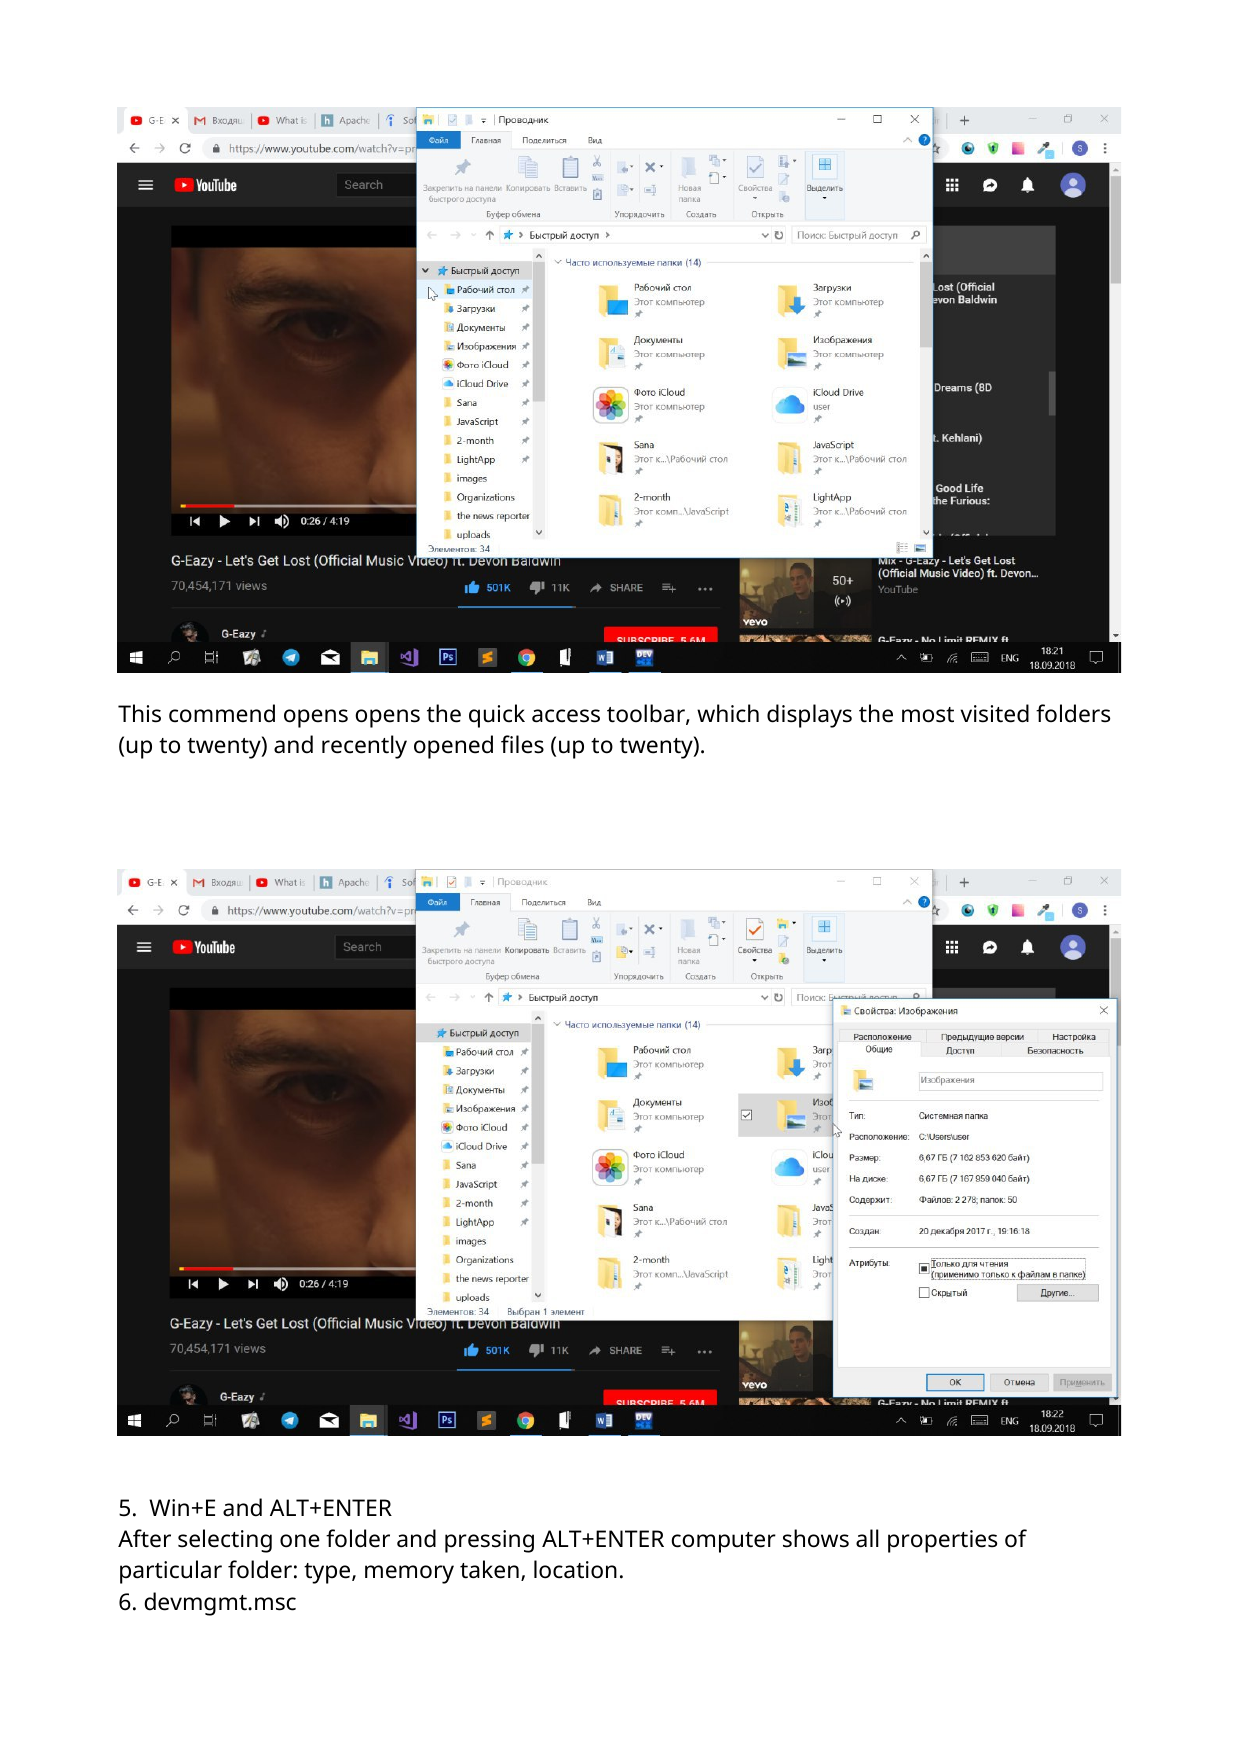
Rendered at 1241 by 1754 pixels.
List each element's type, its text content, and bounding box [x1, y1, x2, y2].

text 6. devmgmt.msc [118, 1586, 1122, 1617]
text This commend opens opens the quick access toolbar, which displays the most visited folders (up to twenty) and recently opened files (up to twenty). [118, 673, 1122, 760]
picture [117, 107, 1122, 673]
text After selecting one folder and pressing ALT+ENTER computer shows all properties of particular folder: type, memory taken, location. [118, 1523, 1122, 1586]
picture [117, 869, 1122, 1436]
text 5. Win+E and ALT+ENTER [118, 1492, 1122, 1523]
